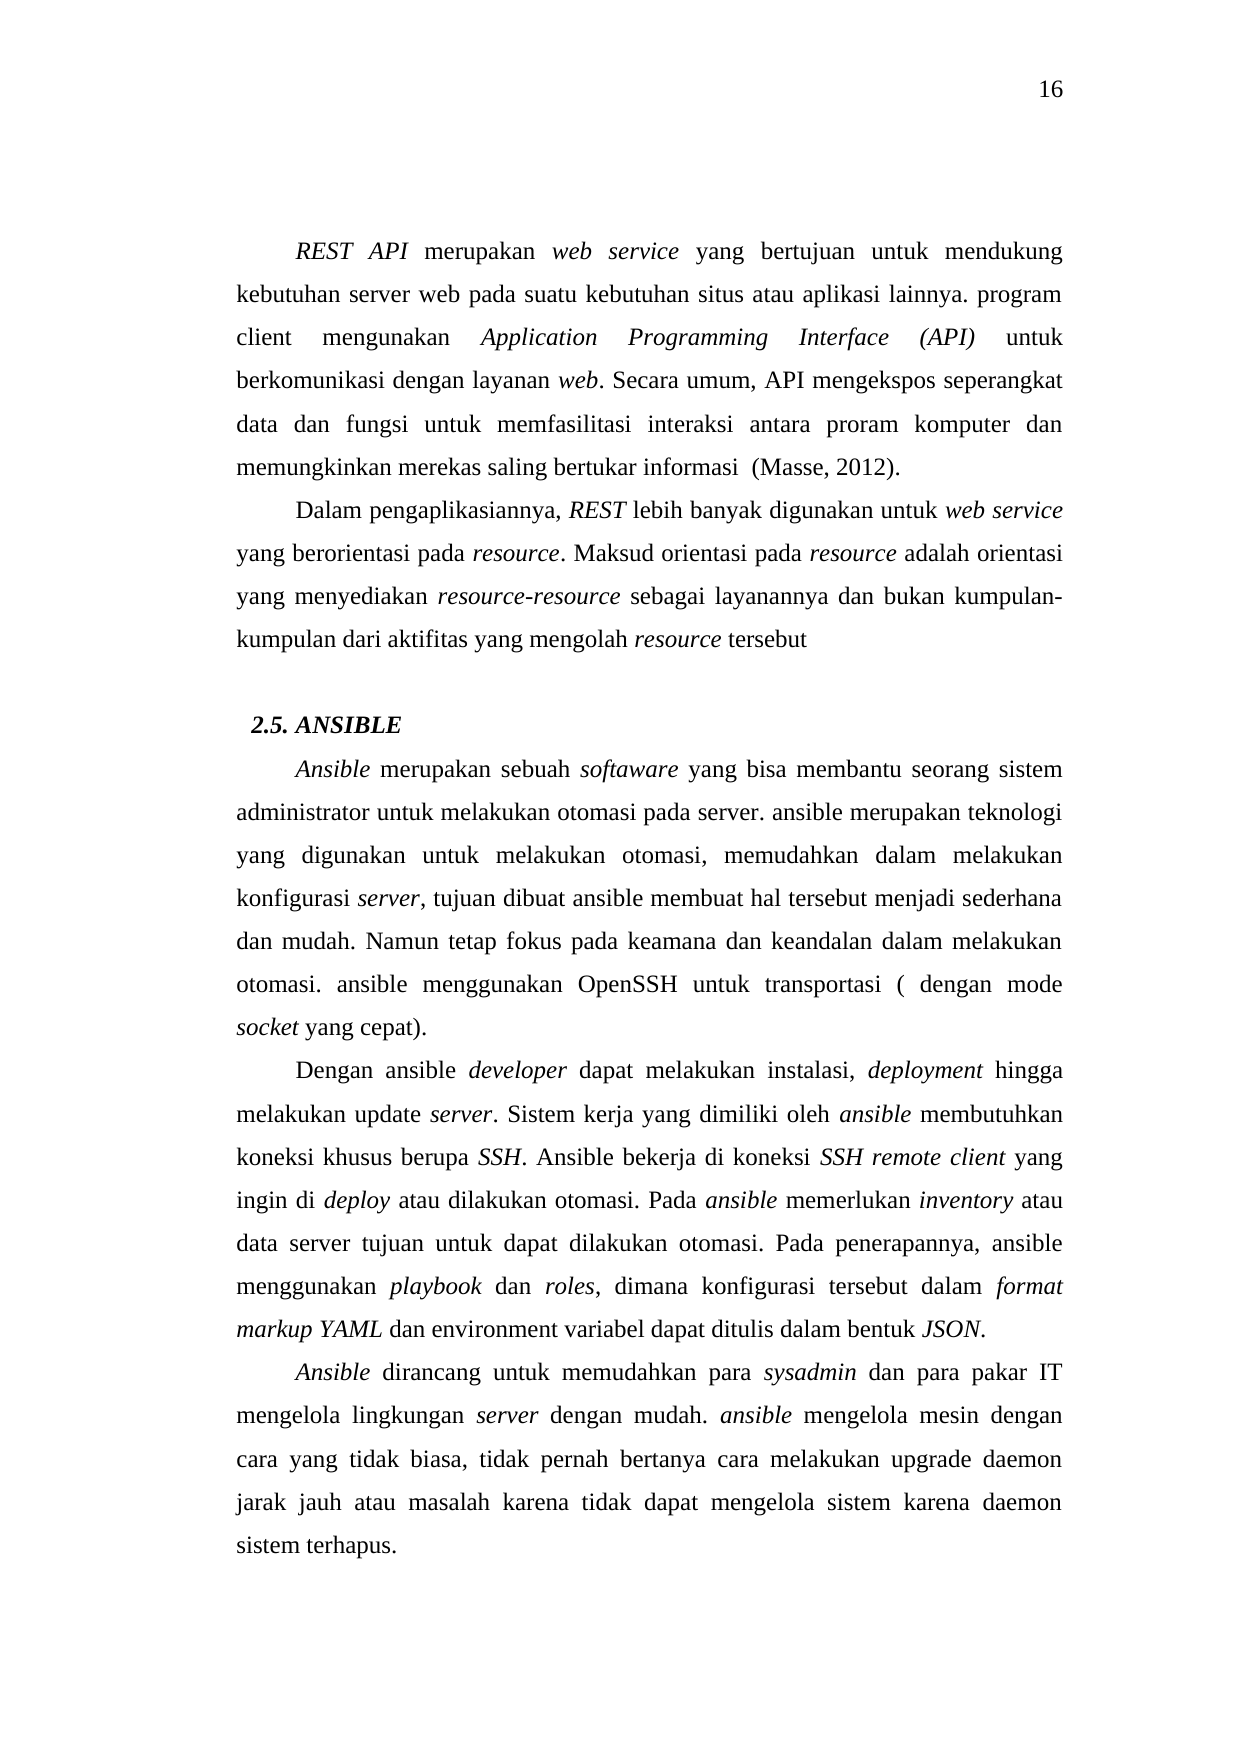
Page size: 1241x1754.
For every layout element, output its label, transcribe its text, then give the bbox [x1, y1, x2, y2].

text Ansible merupakan sebuah softaware yang bisa membantu seorang sistem administrator untuk melakukan otomasi pada server. ansible merupakan teknologi yang digunakan untuk melakukan otomasi, memudahkan dalam melakukan konfigurasi server, tujuan dibuat ansible membuat hal tersebut menjadi sederhana dan mudah. Namun tetap fokus pada keamana dan keandalan dalam melakukan otomasi. ansible menggunakan OpenSSH untuk transportasi ( dengan mode socket yang cepat). [236, 754, 1063, 1041]
subtitle ANSIBLE [251, 711, 1063, 739]
text REST API merupakan web service yang bertujuan untuk mendukung kebutuhan server web pada suatu kebutuhan situs atau aplikasi lainnya. program client mengunakan Application Programming Interface (API) untuk berkomunikasi dengan layanan web. Secara umum, API mengekspos seperangkat data dan fungsi untuk memfasilitasi interaksi antara proram komputer dan memungkinkan merekas saling bertukar informasi . [236, 236, 1063, 481]
text Dalam pengaplikasiannya, REST lebih banyak digunakan untuk web service yang berorientasi pada resource. Maksud orientasi pada resource adalah orientasi yang menyediakan resource-resource sebagai layanannya dan bukan kumpulan-kumpulan dari aktifitas yang mengolah resource tersebut [236, 495, 1063, 653]
